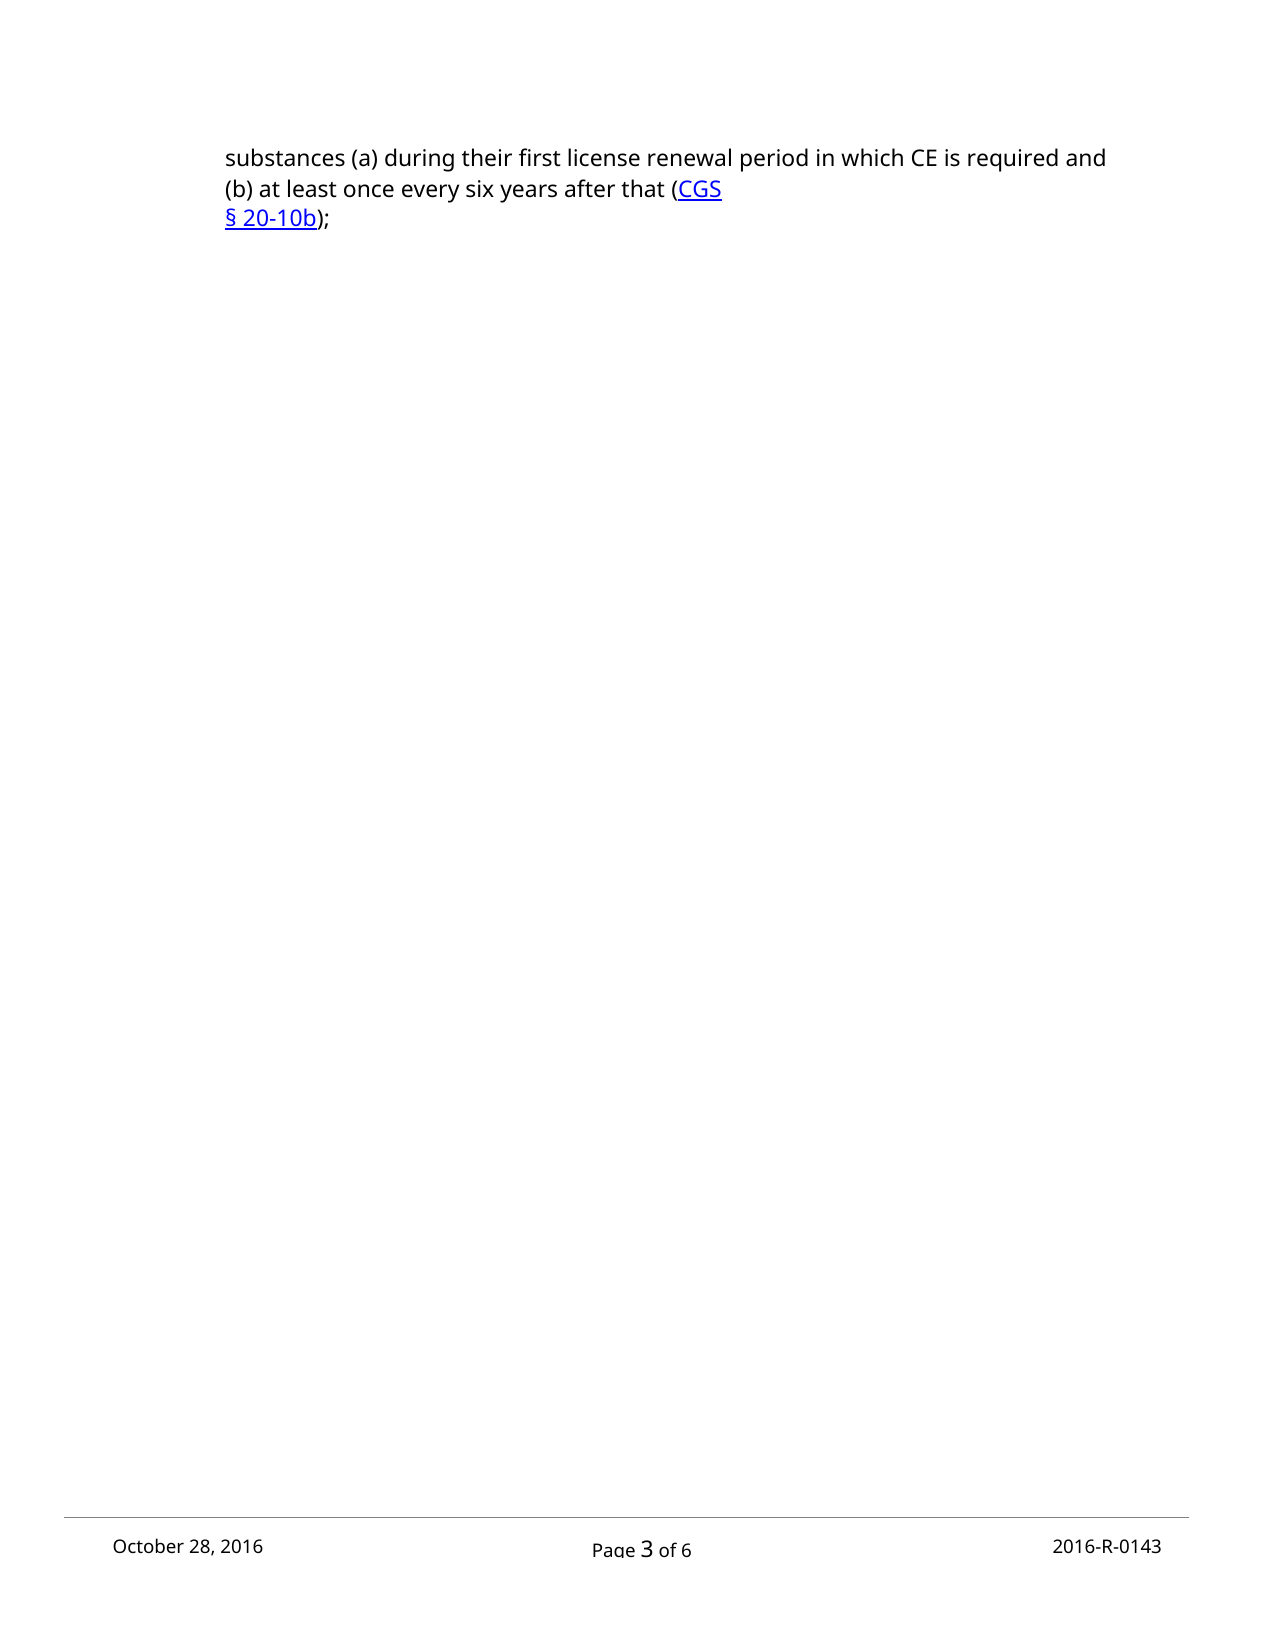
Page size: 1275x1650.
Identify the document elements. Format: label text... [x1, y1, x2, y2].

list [187, 142, 1113, 204]
text § 20-10b); [225, 204, 1200, 232]
